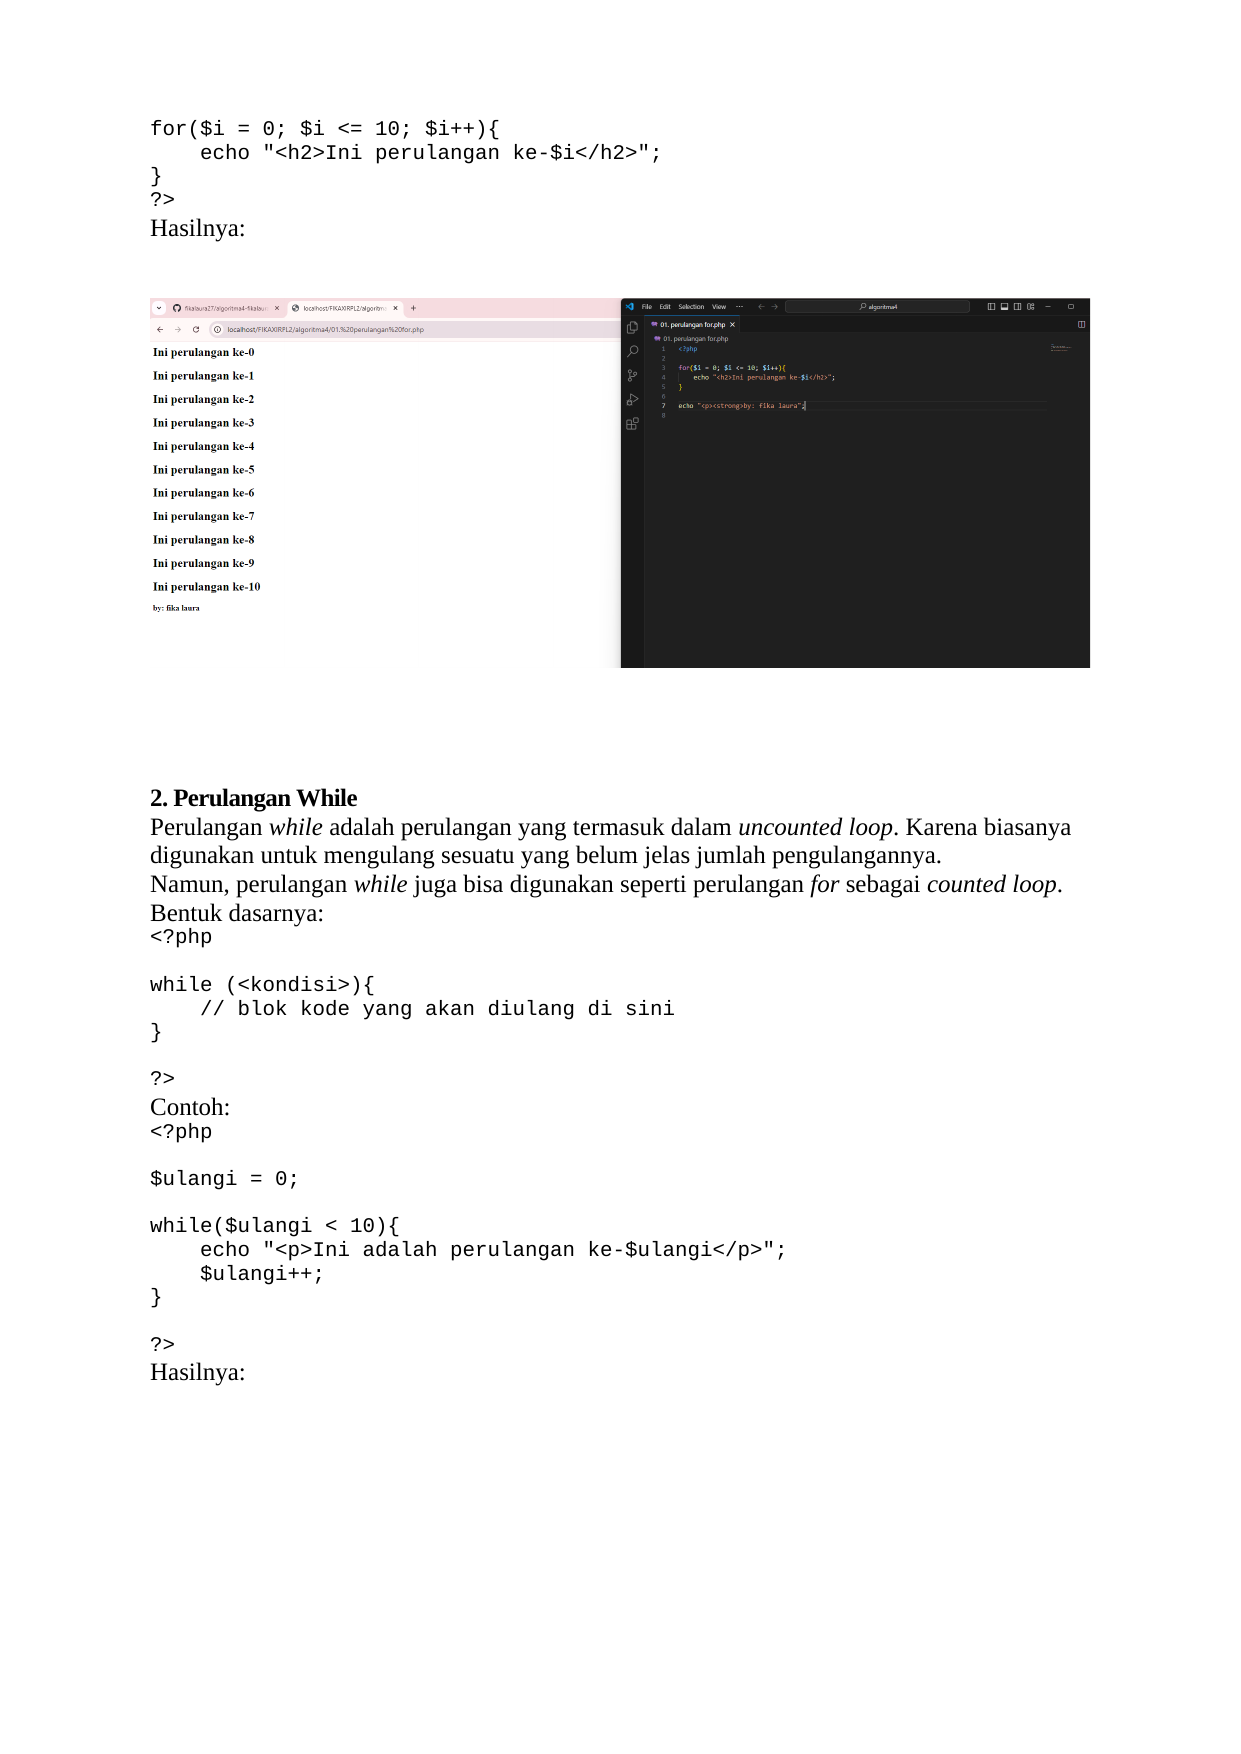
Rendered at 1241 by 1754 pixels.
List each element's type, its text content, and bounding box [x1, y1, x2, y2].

text echo "<h2>Ini perulangan ke-$i</h2>"; [150, 142, 1090, 165]
text } [150, 165, 1090, 189]
text for($i = 0; $i <= 10; $i++){ [150, 118, 1090, 142]
text while (<kondisi>){ [150, 974, 1090, 997]
text Bentuk dasarnya: [150, 898, 1090, 927]
subtitle 2. Perulangan While [150, 783, 1090, 812]
text } [150, 1021, 1090, 1045]
text ?> [150, 1068, 1090, 1092]
text } [150, 1286, 1090, 1310]
text <?php [150, 1121, 1090, 1144]
text ?> [150, 189, 1090, 213]
text echo "<p>Ini adalah perulangan ke-$ulangi</p>"; [150, 1239, 1090, 1263]
text $ulangi = 0; [150, 1168, 1090, 1192]
text Hasilnya: [150, 1357, 1090, 1386]
text Perulangan while adalah perulangan yang termasuk dalam uncounted loop. Karena biasanya digunakan untuk mengulang sesuatu yang belum jelas jumlah pengulangannya. [150, 812, 1090, 869]
text <?php [150, 927, 1090, 950]
text Contoh: [150, 1092, 1090, 1121]
text $ulangi++; [150, 1263, 1090, 1286]
text Hasilnya: [150, 213, 1090, 241]
text ?> [150, 1334, 1090, 1357]
text // blok kode yang akan diulang di sini [150, 997, 1090, 1021]
text while($ulangi < 10){ [150, 1215, 1090, 1239]
text Namun, perulangan while juga bisa digunakan seperti perulangan for sebagai counted loop. [150, 869, 1090, 898]
picture [150, 298, 1091, 668]
